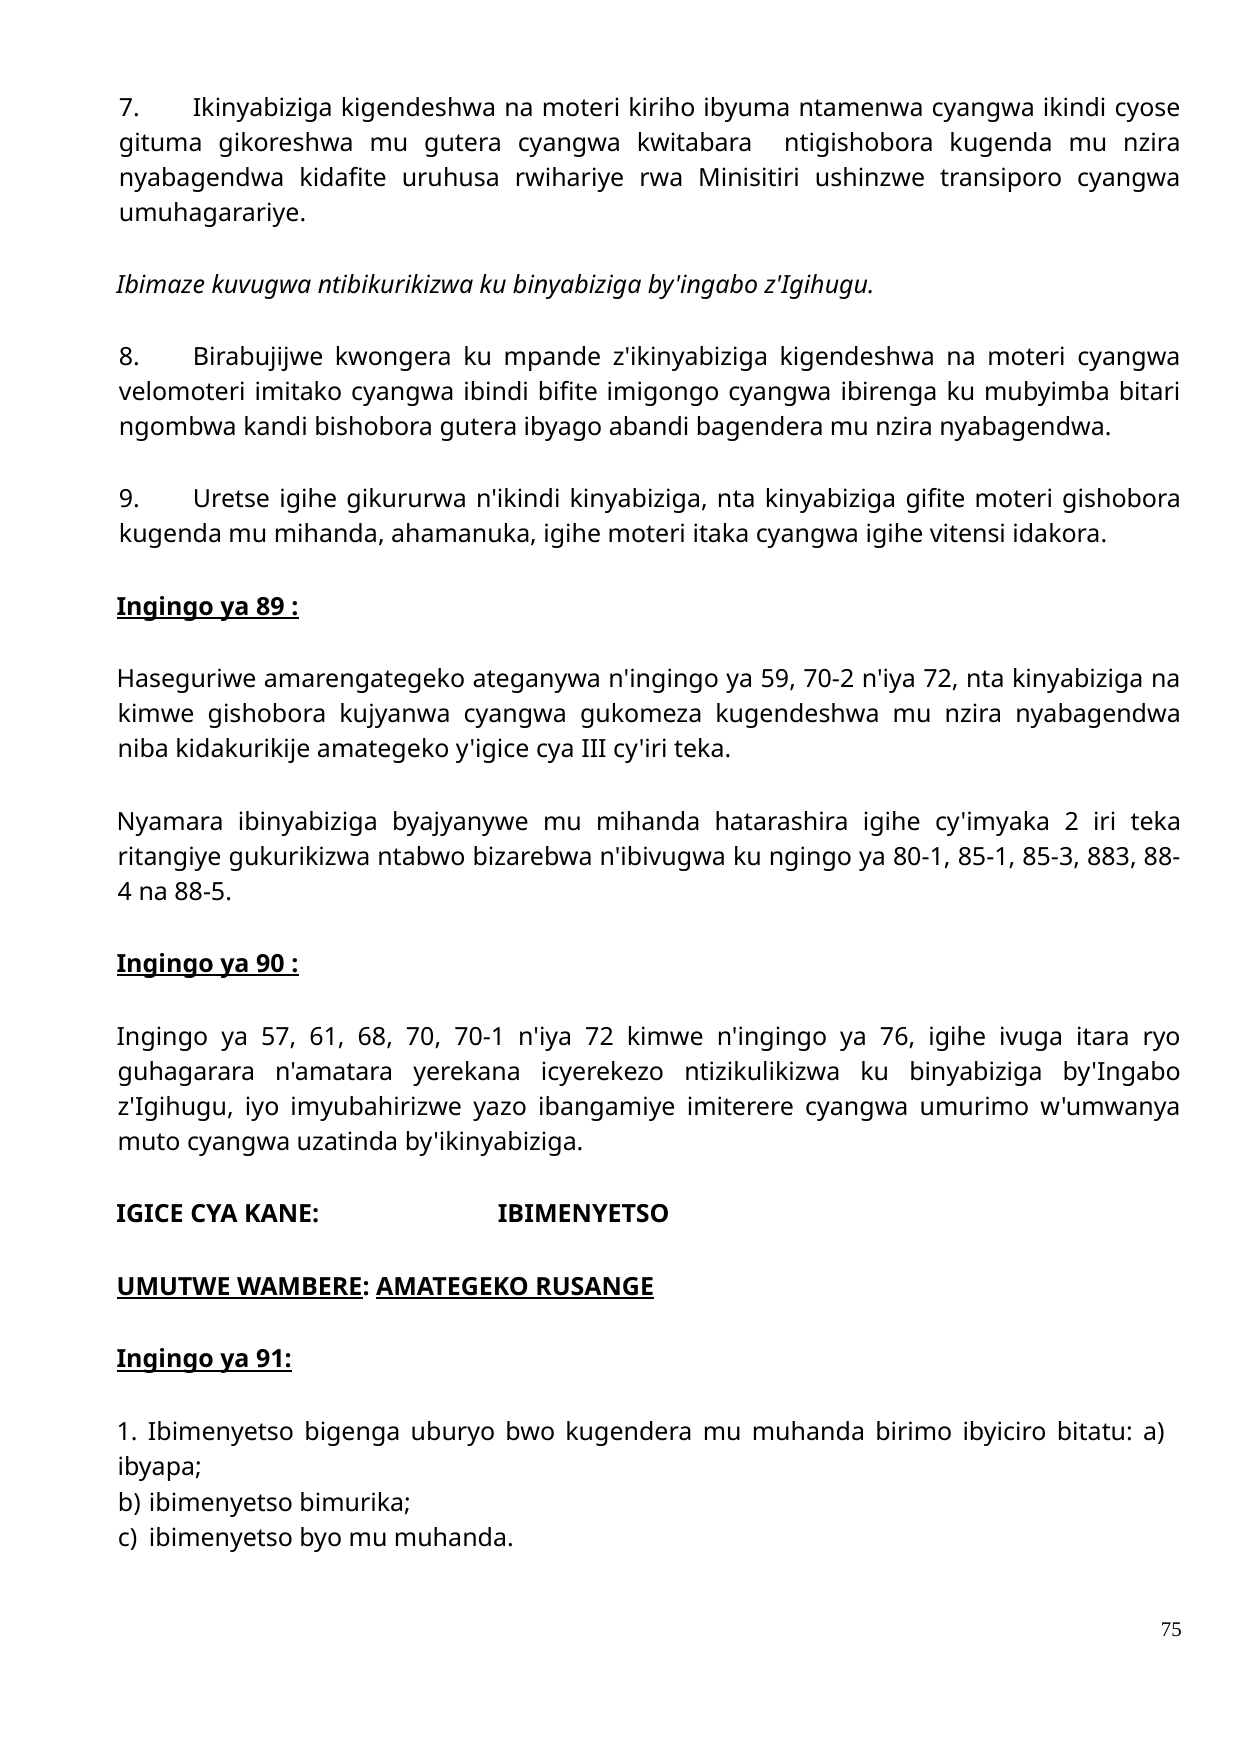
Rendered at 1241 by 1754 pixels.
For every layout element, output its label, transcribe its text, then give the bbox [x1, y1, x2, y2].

subtitle IGICE CYA KANE: IBIMENYETSO [116, 1195, 1182, 1229]
text Ingingo ya 91: [116, 1341, 1182, 1375]
list Uretse igihe gikururwa n'ikindi kinyabiziga, nta kinyabiziga gifite moteri gishobora kugenda mu mihanda, ahamanuka, igihe moteri itaka cyangwa igihe vitensi idakora. [119, 481, 1182, 550]
text Ibimaze kuvugwa ntibikurikizwa ku binyabiziga by'ingabo z'Igihugu. [116, 266, 1182, 300]
text Ingingo ya 89 : [116, 588, 1182, 622]
list ibimenyetso byo mu muhanda. [118, 1520, 1182, 1554]
text Nyamara ibinyabiziga byajyanywe mu mihanda hatarashira igihe cy'imyaka 2 iri teka ritangiye gukurikizwa ntabwo bizarebwa n'ibivugwa ku ngingo ya 80-1, 85-1, 85-3, 883, 88-4 na 88-5. [116, 803, 1182, 907]
list ibimenyetso bimurika; [118, 1484, 1182, 1518]
list Birabujijwe kwongera ku mpande z'ikinyabiziga kigendeshwa na moteri cyangwa velomoteri imitako cyangwa ibindi bifite imigongo cyangwa ibirenga ku mubyimba bitari ngombwa kandi bishobora gutera ibyago abandi bagendera mu nzira nyabagendwa. [119, 339, 1182, 443]
text 1. Ibimenyetso bigenga uburyo bwo kugendera mu muhanda birimo ibyiciro bitatu: a) ibyapa; [116, 1414, 1166, 1483]
list Ikinyabiziga kigendeshwa na moteri kiriho ibyuma ntamenwa cyangwa ikindi cyose gituma gikoreshwa mu gutera cyangwa kwitabara ntigishobora kugenda mu nzira nyabagendwa kidafite uruhusa rwihariye rwa Minisitiri ushinzwe transiporo cyangwa umuhagarariye. [119, 89, 1182, 228]
text UMUTWE WAMBERE: AMATEGEKO RUSANGE [116, 1268, 1182, 1302]
text Ingingo ya 57, 61, 68, 70, 70-1 n'iya 72 kimwe n'ingingo ya 76, igihe ivuga itara ryo guhagarara n'amatara yerekana icyerekezo ntizikulikizwa ku binyabiziga by'Ingabo z'Igihugu, iyo imyubahirizwe yazo ibangamiye imiterere cyangwa umurimo w'umwanya muto cyangwa uzatinda by'ikinyabiziga. [116, 1018, 1182, 1157]
text Ingingo ya 90 : [116, 945, 1182, 979]
text Haseguriwe amarengategeko ateganywa n'ingingo ya 59, 70-2 n'iya 72, nta kinyabiziga na kimwe gishobora kujyanwa cyangwa gukomeza kugendeshwa mu nzira nyabagendwa niba kidakurikije amategeko y'igice cya III cy'iri teka. [116, 661, 1182, 765]
